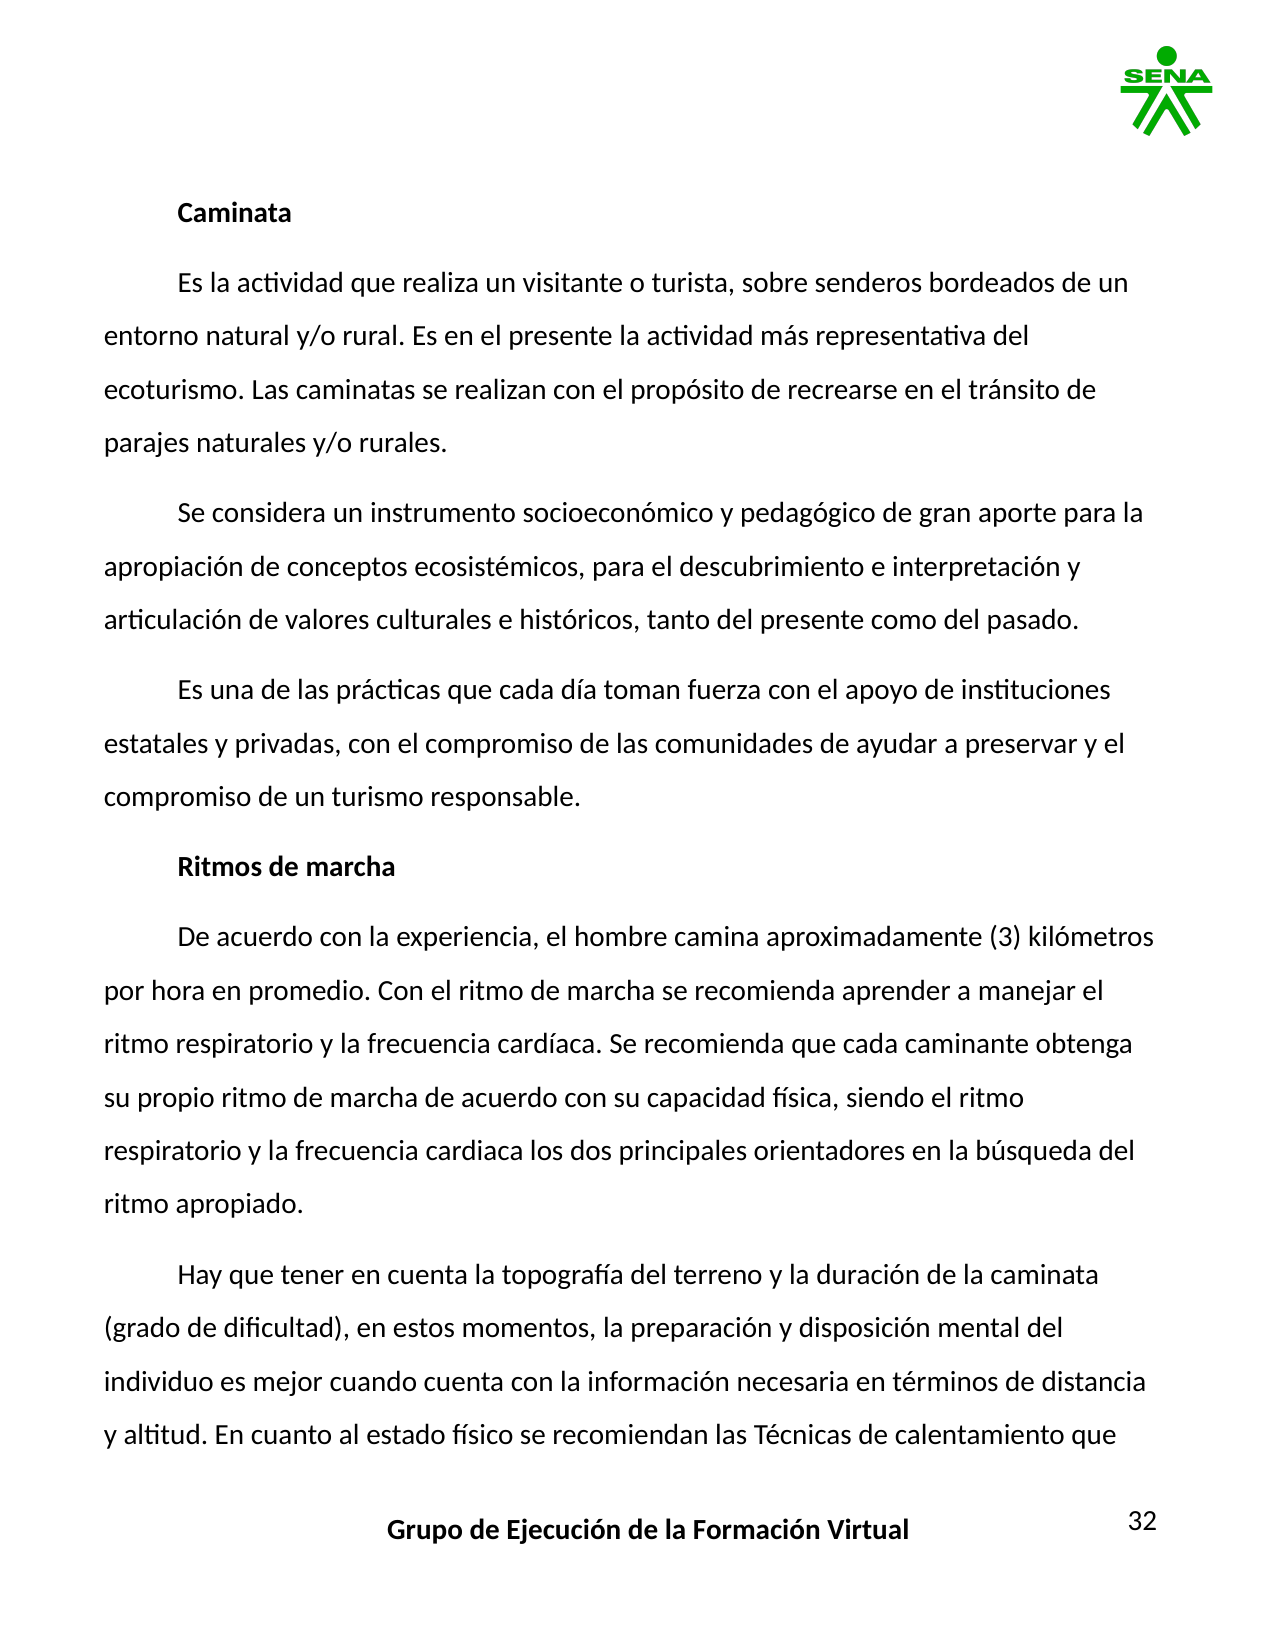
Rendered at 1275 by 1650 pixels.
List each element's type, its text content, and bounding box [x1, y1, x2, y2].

text Se considera un instrumento socioeconómico y pedagógico de gran aporte para la apropiación de conceptos ecosistémicos, para el descubrimiento e interpretación y articulación de valores culturales e históricos, tanto del presente como del pasado. [103, 494, 1157, 637]
text De acuerdo con la experiencia, el hombre camina aproximadamente (3) kilómetros por hora en promedio. Con el ritmo de marcha se recomienda aprender a manejar el ritmo respiratorio y la frecuencia cardíaca. Se recomienda que cada caminante obtenga su propio ritmo de marcha de acuerdo con su capacidad física, siendo el ritmo respiratorio y la frecuencia cardiaca los dos principales orientadores en la búsqueda del ritmo apropiado. [103, 918, 1157, 1221]
text Ritmos de marcha [103, 848, 1157, 884]
picture [1120, 46, 1213, 136]
text Es la actividad que realiza un visitante o turista, sobre senderos bordeados de un entorno natural y/o rural. Es en el presente la actividad más representativa del ecoturismo. Las caminatas se realizan con el propósito de recrearse en el tránsito de parajes naturales y/o rurales. [103, 264, 1157, 460]
text Caminata [103, 194, 1157, 229]
text Es una de las prácticas que cada día toman fuerza con el apoyo de instituciones estatales y privadas, con el compromiso de las comunidades de ayudar a preservar y el compromiso de un turismo responsable. [103, 671, 1157, 814]
